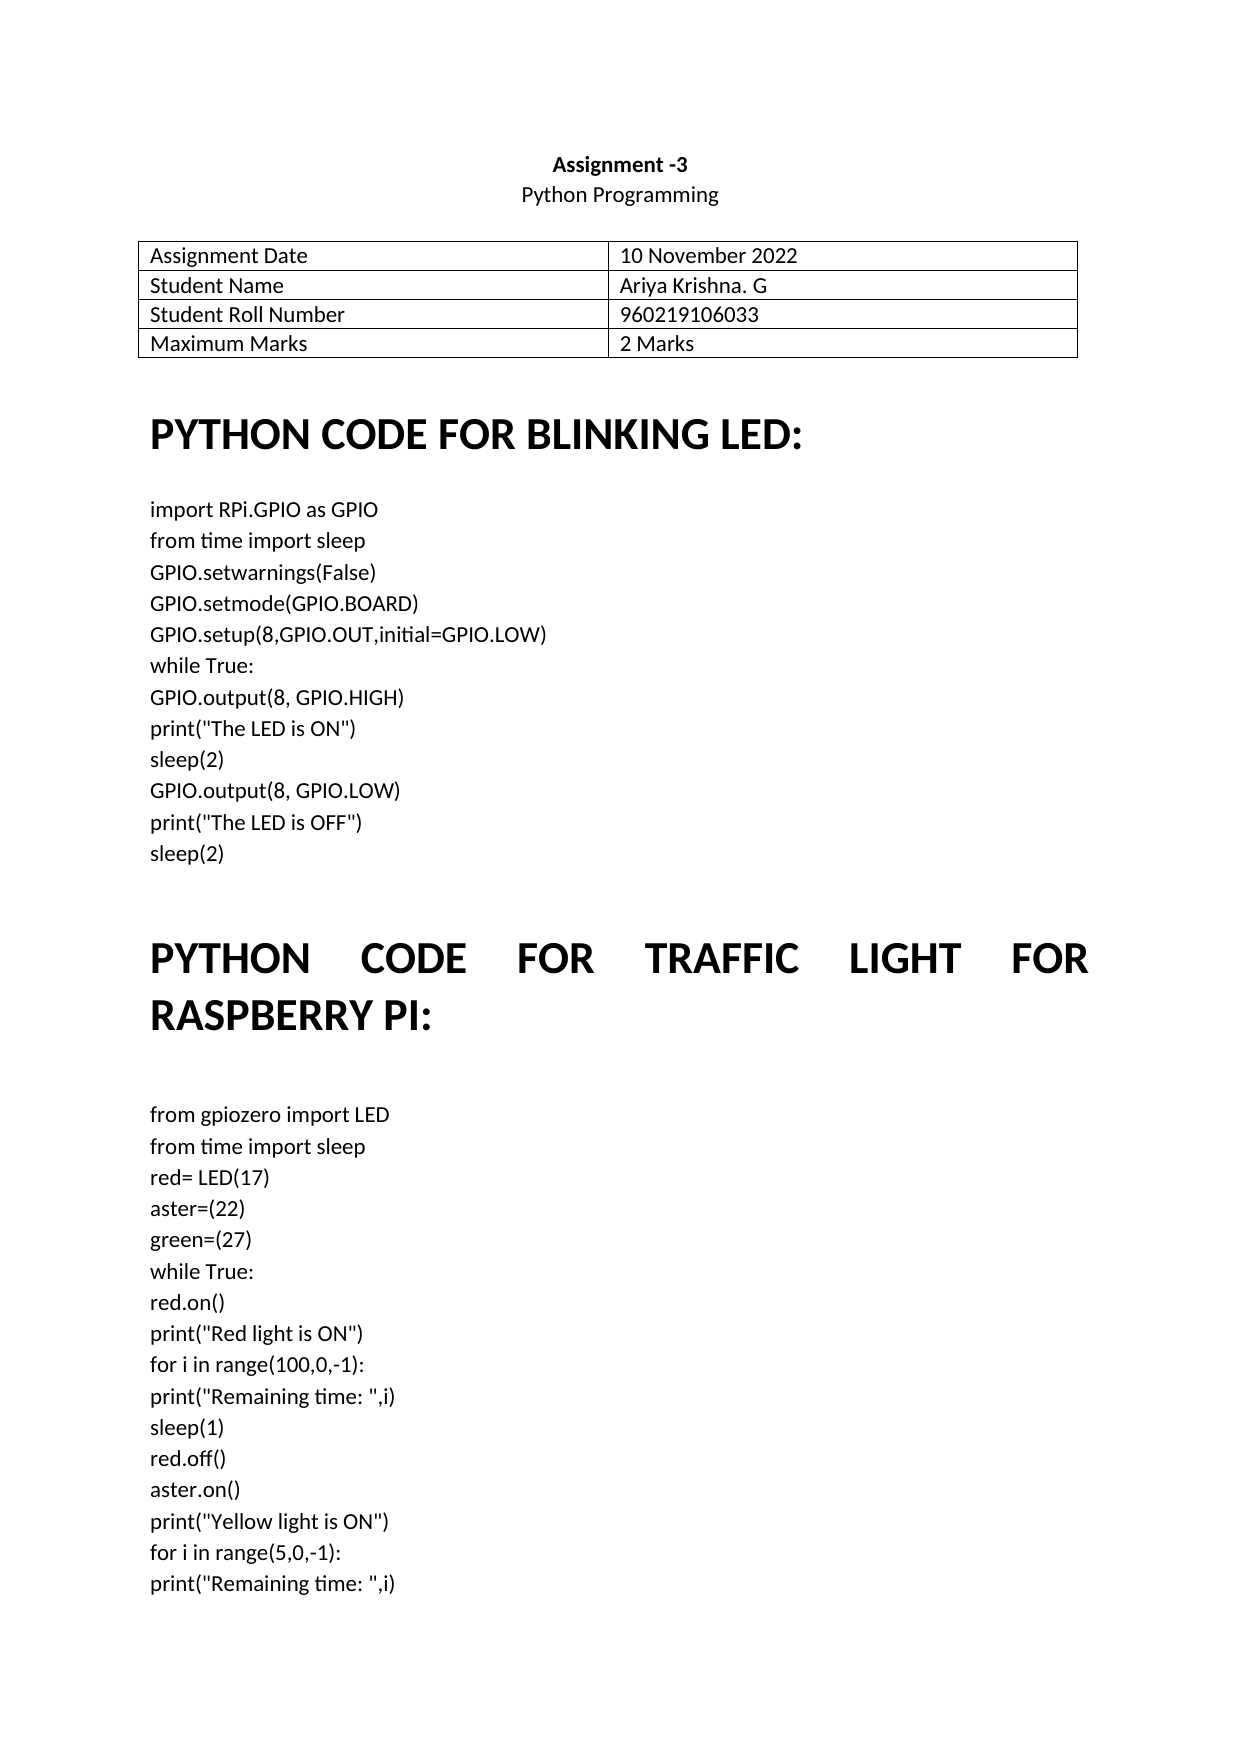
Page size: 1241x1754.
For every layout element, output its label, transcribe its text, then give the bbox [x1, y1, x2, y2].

text print("Red light is ON") [150, 1316, 1090, 1347]
text green=(27) [150, 1222, 1090, 1253]
table_cell 2 Marks [609, 329, 1077, 357]
text PYTHON CODE FOR TRAFFIC LIGHT FOR RASPBERRY PI: [150, 929, 1090, 1041]
table_cell Maximum Marks [139, 329, 608, 357]
text GPIO.setup(8,GPIO.OUT,initial=GPIO.LOW) [150, 617, 1090, 648]
text from time import sleep [150, 1128, 1090, 1160]
text from gpiozero import LED [150, 1097, 1090, 1128]
table_header Assignment Date [139, 242, 608, 270]
text while True: [150, 648, 1090, 679]
text from time import sleep [150, 523, 1090, 554]
text GPIO.output(8, GPIO.LOW) [150, 773, 1090, 804]
text import RPi.GPIO as GPIO [150, 492, 1090, 523]
text aster=(22) [150, 1191, 1090, 1222]
text PYTHON CODE FOR BLINKING LED: [150, 405, 1090, 461]
text GPIO.setmode(GPIO.BOARD) [150, 586, 1090, 617]
table_cell Student Name [139, 271, 608, 299]
table_header 10 November 2022 [609, 242, 1077, 270]
text Assignment -3 [150, 150, 1090, 178]
text Python Programming [150, 180, 1090, 208]
text for i in range(5,0,-1): [150, 1535, 1090, 1566]
text print("Yellow light is ON") [150, 1503, 1090, 1535]
text sleep(2) [150, 742, 1090, 773]
text aster.on() [150, 1472, 1090, 1503]
table_cell 960219106033 [609, 300, 1077, 328]
table_cell Student Roll Number [139, 300, 608, 328]
text red.on() [150, 1285, 1090, 1316]
text GPIO.setwarnings(False) [150, 554, 1090, 586]
table_cell Ariya Krishna. G [609, 271, 1077, 299]
text sleep(1) [150, 1410, 1090, 1441]
text print("The LED is OFF") [150, 804, 1090, 836]
text print("Remaining time: ",i) [150, 1566, 1090, 1597]
text red.off() [150, 1441, 1090, 1472]
text GPIO.output(8, GPIO.HIGH) [150, 679, 1090, 711]
text for i in range(100,0,-1): [150, 1347, 1090, 1378]
text sleep(2) [150, 836, 1090, 867]
text while True: [150, 1253, 1090, 1285]
text print("Remaining time: ",i) [150, 1378, 1090, 1410]
text print("The LED is ON") [150, 711, 1090, 742]
text red= LED(17) [150, 1160, 1090, 1191]
